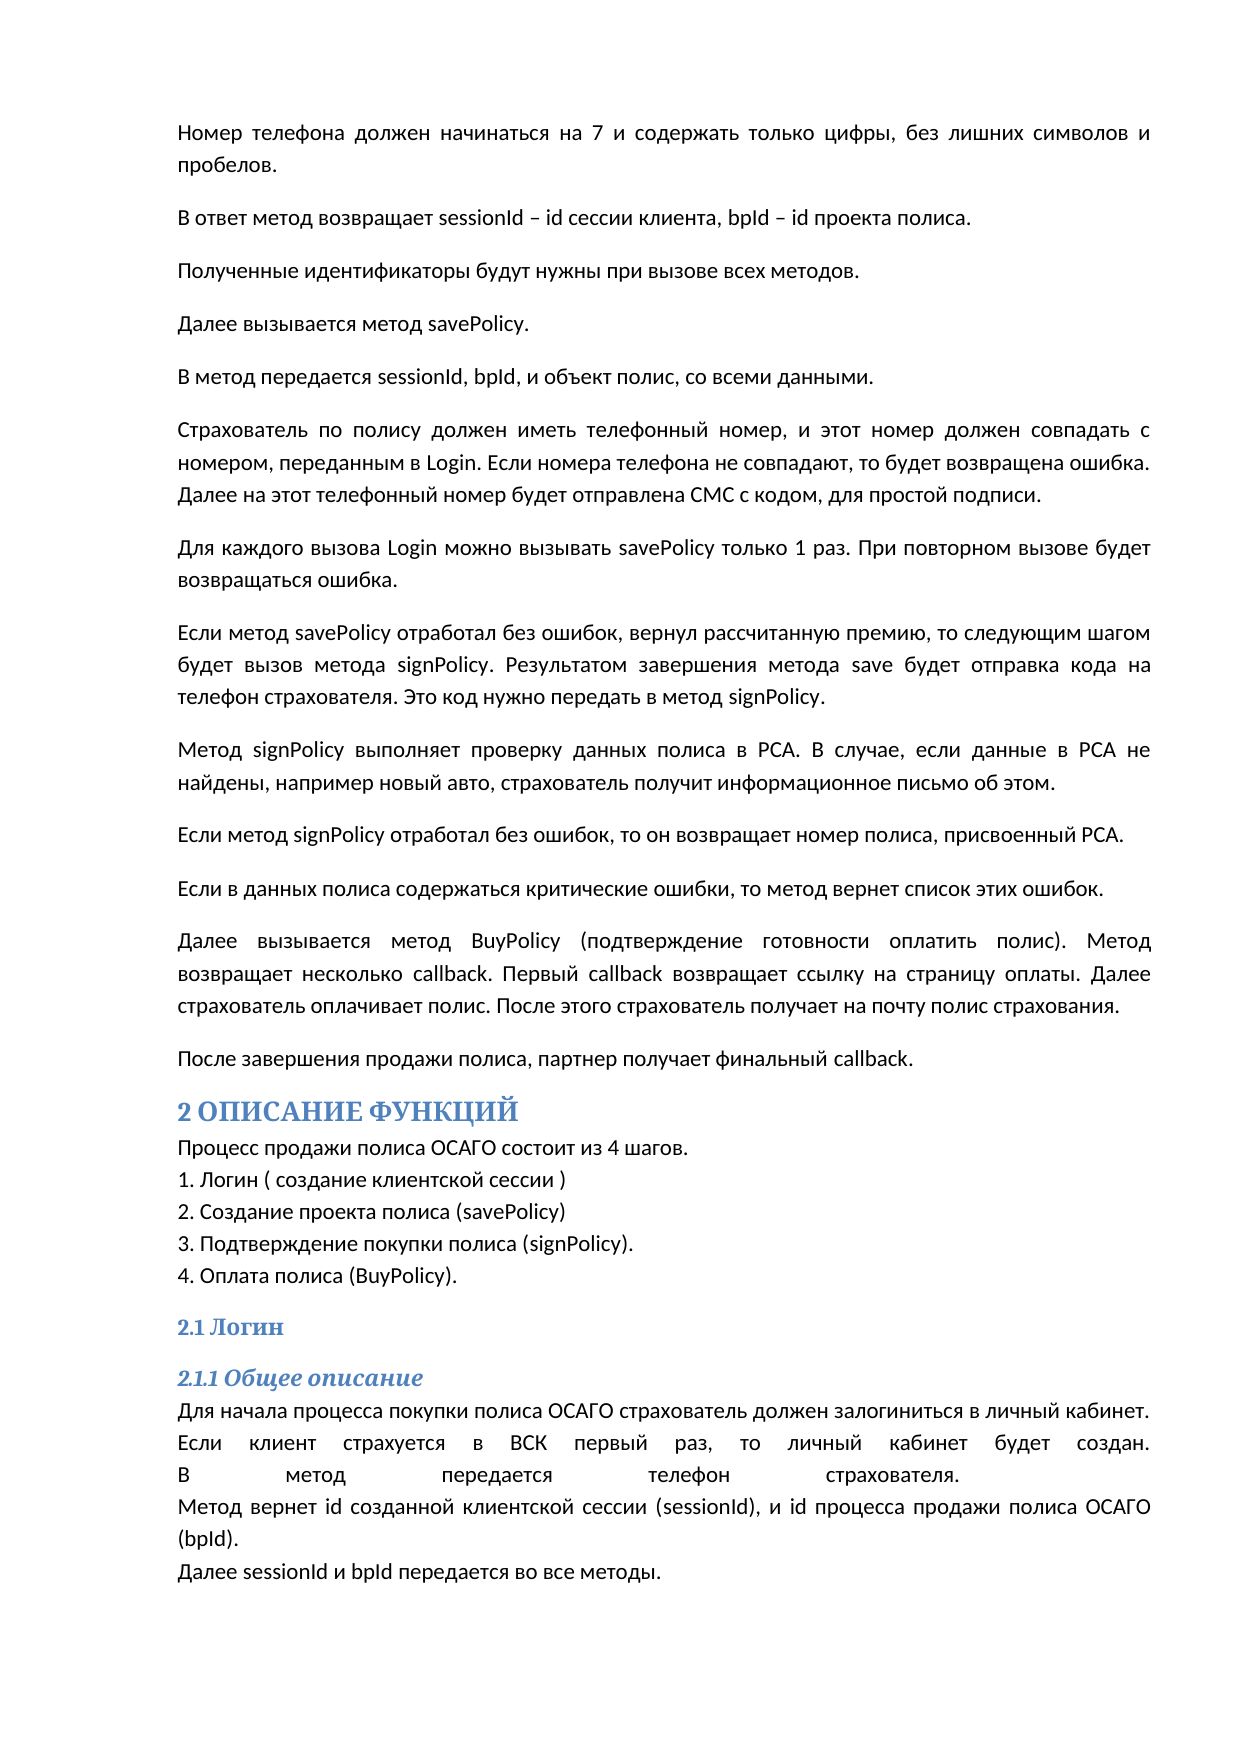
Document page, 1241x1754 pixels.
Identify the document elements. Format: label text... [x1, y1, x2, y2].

text Если в данных полиса содержаться критические ошибки, то метод вернет список этих ошибок. [177, 874, 1152, 902]
text Страхователь по полису должен иметь телефонный номер, и этот номер должен совпадать с номером, переданным в Login. Если номера телефона не совпадают, то будет возвращена ошибка. Далее на этот телефонный номер будет отправлена СМС с кодом, для простой подписи. [177, 415, 1152, 508]
text Процесс продажи полиса ОСАГО состоит из 4 шагов. 1. Логин ( создание клиентской сессии ) 2. Создание проекта полиса (savePolicy) 3. Подтверждение покупки полиса (signPolicy). 4. Оплата полиса (BuyPolicy). [177, 1133, 1152, 1289]
text Для начала процесса покупки полиса ОСАГО страхователь должен залогиниться в личный кабинет. Если клиент страхуется в ВСК первый раз, то личный кабинет будет создан. В метод передается телефон страхователя. Метод вернет id созданной клиентской сессии (sessionId), и id процесса продажи полиса ОСАГО (bpId). Далее sessionId и bpId передается во все методы. [177, 1396, 1152, 1585]
text В ответ метод возвращает sessionId – id сессии клиента, bpId – id проекта полиса. [177, 203, 1152, 231]
text После завершения продажи полиса, партнер получает финальный callback. [177, 1044, 1152, 1072]
text В метод передается sessionId, bpId, и объект полис, со всеми данными. [177, 362, 1152, 390]
text Номер телефона должен начинаться на 7 и содержать только цифры, без лишних символов и пробелов. [177, 118, 1152, 178]
subtitle 2 ОПИСАНИЕ ФУНКЦИЙ [177, 1097, 1152, 1128]
text Далее вызывается метод BuyPolicy (подтверждение готовности оплатить полис). Метод возвращает несколько callback. Первый callback возвращает ссылку на страницу оплаты. Далее страхователь оплачивает полис. После этого страхователь получает на почту полис страхования. [177, 927, 1152, 1019]
text Далее вызывается метод savePolicy. [177, 309, 1152, 337]
subtitle 2.1.1 Общее описание [177, 1366, 1152, 1392]
subtitle 2.1 Логин [177, 1314, 1152, 1341]
text Если метод signPolicy отработал без ошибок, то он возвращает номер полиса, присвоенный РСА. [177, 821, 1152, 849]
text Для каждого вызова Login можно вызывать savePolicy только 1 раз. При повторном вызове будет возвращаться ошибка. [177, 533, 1152, 593]
text Метод signPolicy выполняет проверку данных полиса в РСА. В случае, если данные в РСА не найдены, например новый авто, страхователь получит информационное письмо об этом. [177, 735, 1152, 796]
text Полученные идентификаторы будут нужны при вызове всех методов. [177, 256, 1152, 284]
text Если метод savePolicy отработал без ошибок, вернул рассчитанную премию, то следующим шагом будет вызов метода signPolicy. Результатом завершения метода save будет отправка кода на телефон страхователя. Это код нужно передать в метод signPolicy. [177, 618, 1152, 710]
